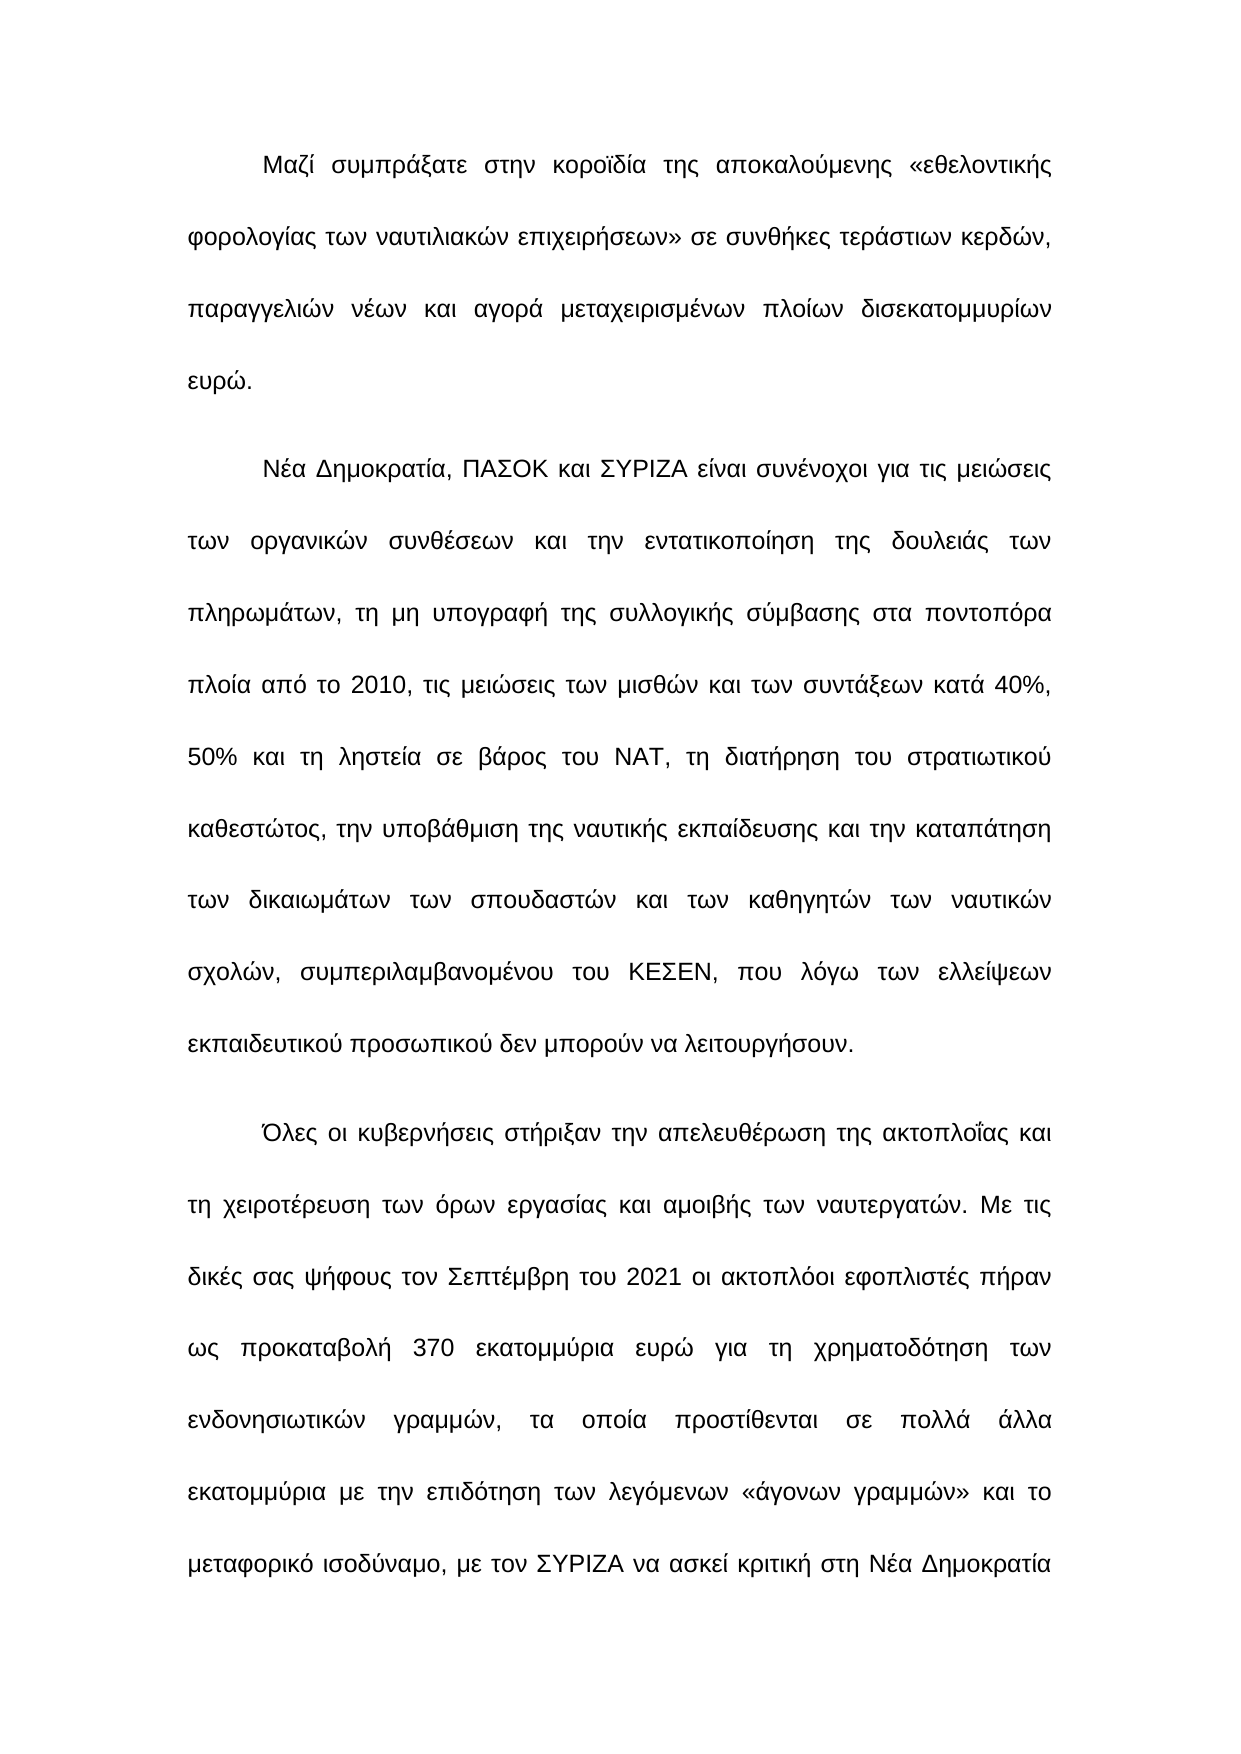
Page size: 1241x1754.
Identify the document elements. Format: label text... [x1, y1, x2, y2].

text Μαζί συμπράξατε στην κοροϊδία της αποκαλούμενης «εθελοντικής φορολογίας των ναυτιλιακών επιχειρήσεων» σε συνθήκες τεράστιων κερδών, παραγγελιών νέων και αγορά μεταχειρισμένων πλοίων δισεκατομμυρίων ευρώ. [187, 150, 1053, 394]
text Νέα Δημοκρατία, ΠΑΣΟΚ και ΣΥΡΙΖΑ είναι συνένοχοι για τις μειώσεις των οργανικών συνθέσεων και την εντατικοποίηση της δουλειάς των πληρωμάτων, τη μη υπογραφή της συλλογικής σύμβασης στα ποντοπόρα πλοία από το 2010, τις μειώσεις των μισθών και των συντάξεων κατά 40%, 50% και τη ληστεία σε βάρος του ΝΑΤ, τη διατήρηση του στρατιωτικού καθεστώτος, την υποβάθμιση της ναυτικής εκπαίδευσης και την καταπάτηση των δικαιωμάτων των σπουδαστών και των καθηγητών των ναυτικών σχολών, συμπεριλαμβανομένου του ΚΕΣΕΝ, που λόγω των ελλείψεων εκπαιδευτικού προσωπικού δεν μπορούν να λειτουργήσουν. [187, 454, 1053, 1058]
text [187, 1118, 1053, 1578]
